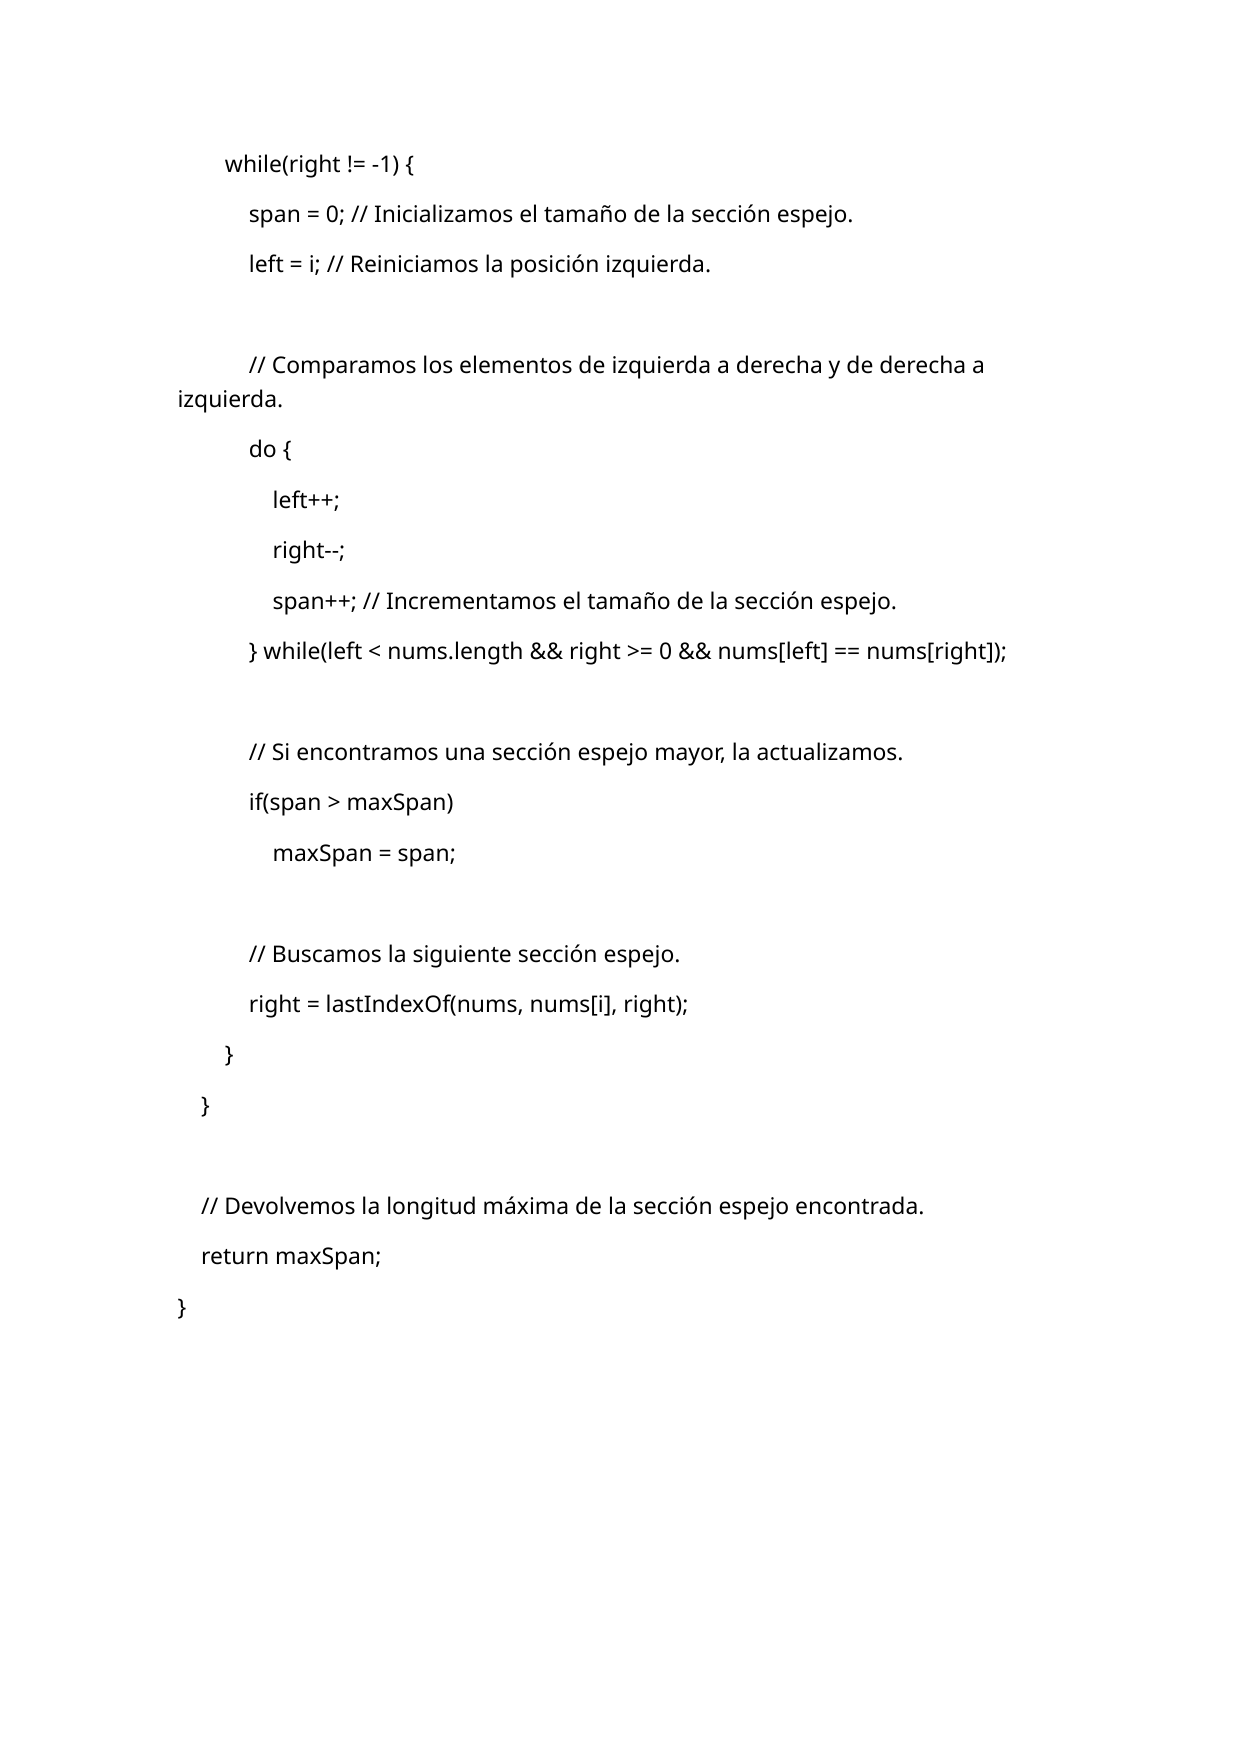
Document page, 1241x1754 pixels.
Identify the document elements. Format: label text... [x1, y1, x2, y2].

text } [177, 1038, 1063, 1070]
text } [177, 1089, 1063, 1120]
text do { [177, 433, 1063, 465]
text // Si encontramos una sección espejo mayor, la actualizamos. [177, 736, 1063, 767]
text if(span > maxSpan) [177, 786, 1063, 818]
text } while(left < nums.length && right >= 0 && nums[left] == nums[right]); [177, 635, 1063, 666]
text // Devolvemos la longitud máxima de la sección espejo encontrada. [177, 1190, 1063, 1221]
text left = i; // Reiniciamos la posición izquierda. [177, 248, 1063, 280]
text maxSpan = span; [177, 837, 1063, 868]
text } [177, 1291, 1063, 1322]
text right--; [177, 534, 1063, 566]
text // Comparamos los elementos de izquierda a derecha y de derecha a izquierda. [177, 349, 1063, 414]
text span++; // Incrementamos el tamaño de la sección espejo. [177, 585, 1063, 616]
text // Buscamos la siguiente sección espejo. [177, 938, 1063, 969]
text right = lastIndexOf(nums, nums[i], right); [177, 988, 1063, 1019]
text return maxSpan; [177, 1240, 1063, 1271]
text while(right != -1) { [177, 148, 1063, 179]
text left++; [177, 484, 1063, 515]
text span = 0; // Inicializamos el tamaño de la sección espejo. [177, 198, 1063, 229]
